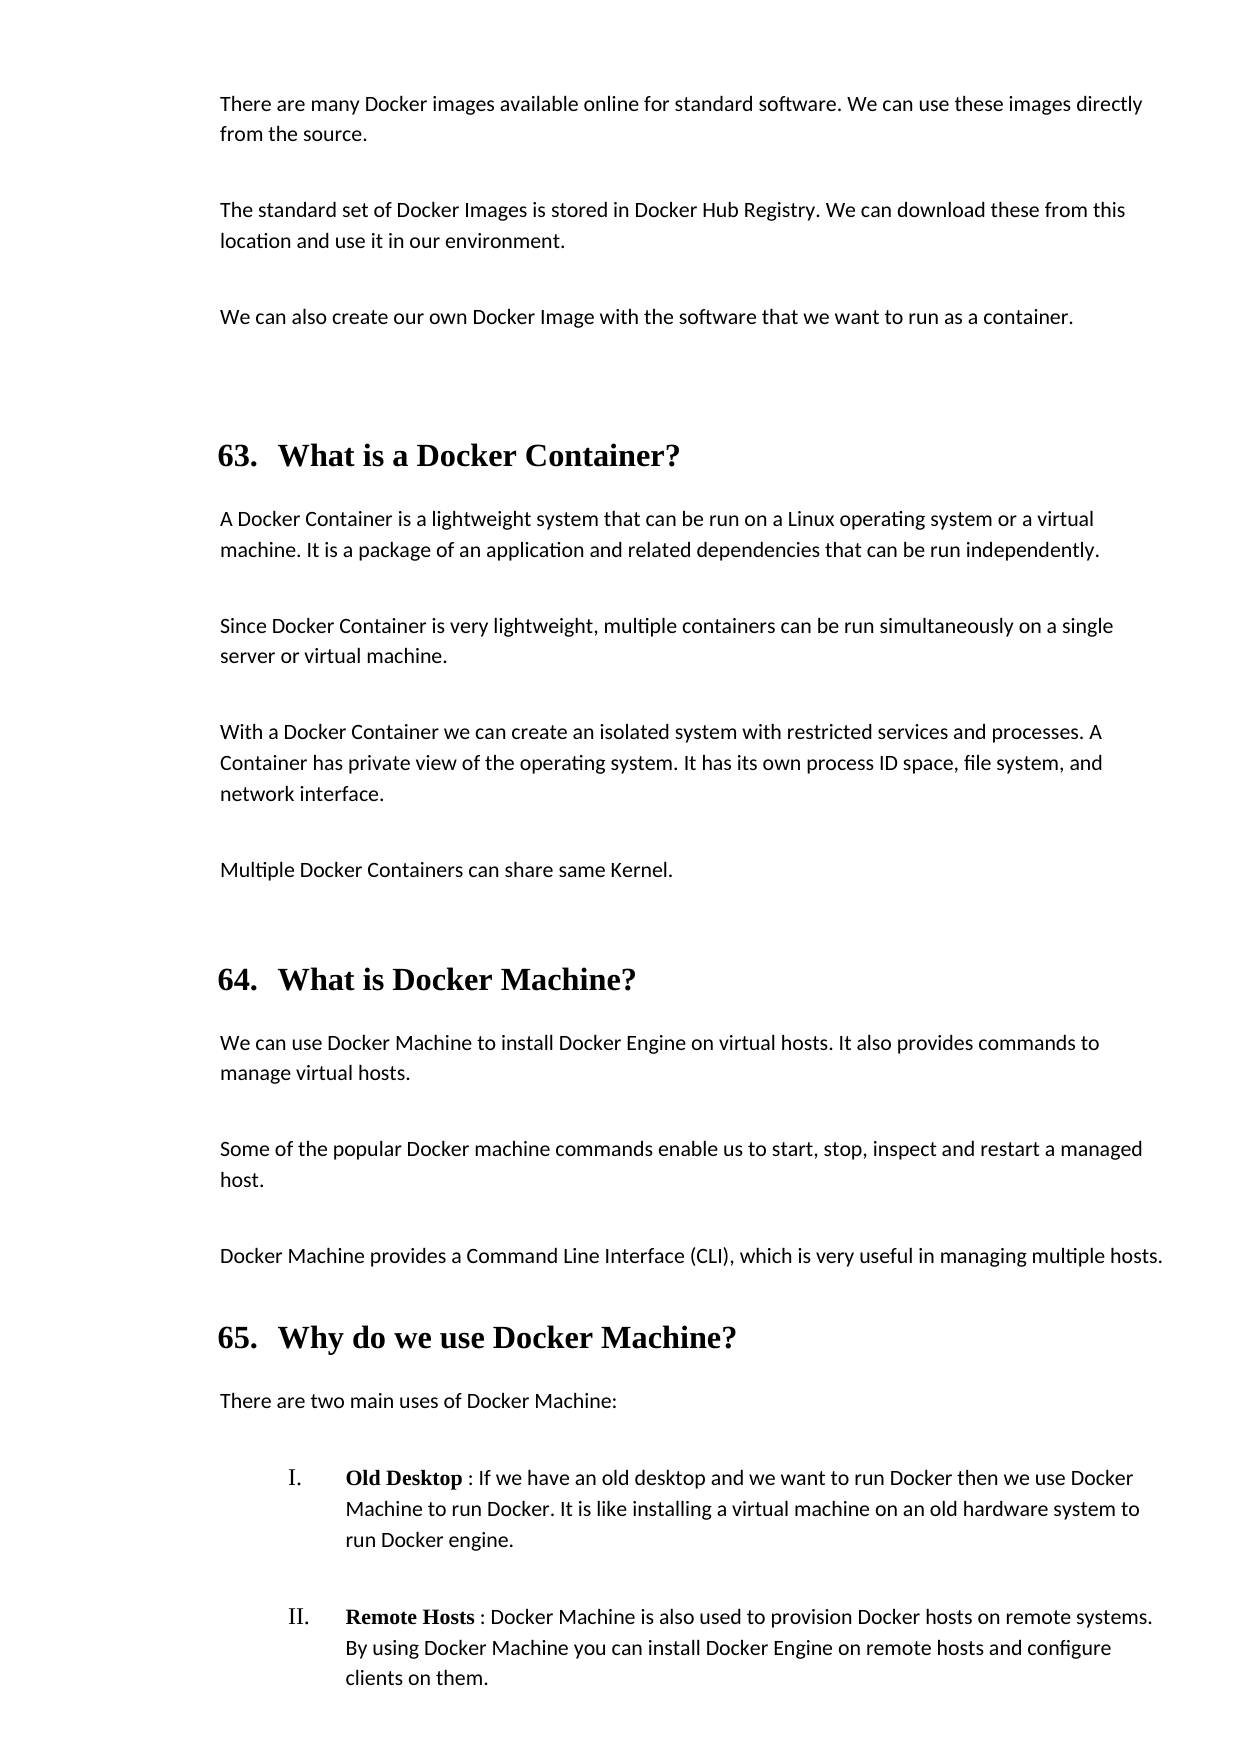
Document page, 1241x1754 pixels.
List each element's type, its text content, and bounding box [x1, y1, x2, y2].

list Old Desktop : If we have an old desktop and we want to run Docker then we use Docker Machine to run Docker. It is like installing a virtual machine on an old hardware system to run Docker engine. [288, 1463, 1171, 1552]
text We can use Docker Machine to install Docker Engine on virtual hosts. It also provides commands to manage virtual hosts. [220, 1029, 1171, 1086]
list What is a Docker Container? [217, 436, 1170, 473]
text We can also create our own Docker Image with the software that we want to run as a container. [220, 303, 1171, 330]
list Remote Hosts : Docker Machine is also used to provision Docker hosts on remote systems. By using Docker Machine you can install Docker Engine on remote hosts and configure clients on them. [288, 1602, 1171, 1691]
list Why do we use Docker Machine? [217, 1318, 1170, 1355]
text Since Docker Container is very lightweight, multiple containers can be run simultaneously on a single server or virtual machine. [220, 612, 1171, 669]
text With a Docker Container we can create an isolated system with restricted services and processes. A Container has private view of the operating system. It has its own process ID space, file system, and network interface. [220, 718, 1171, 806]
text There are two main uses of Docker Machine: [220, 1387, 1171, 1414]
text Docker Machine provides a Command Line Interface (CLI), which is very useful in managing multiple hosts. [220, 1242, 1171, 1269]
text A Docker Container is a lightweight system that can be run on a Linux operating system or a virtual machine. It is a package of an application and related dependencies that can be run independently. [220, 505, 1171, 562]
list What is Docker Machine? [217, 960, 1170, 997]
text The standard set of Docker Images is stored in Docker Hub Registry. We can download these from this location and use it in our environment. [220, 197, 1171, 254]
text Some of the popular Docker machine commands enable us to start, stop, inspect and restart a managed host. [220, 1136, 1171, 1193]
text There are many Docker images available online for standard software. We can use these images directly from the source. [220, 90, 1171, 147]
text Multiple Docker Containers can share same Kernel. [220, 856, 1171, 882]
